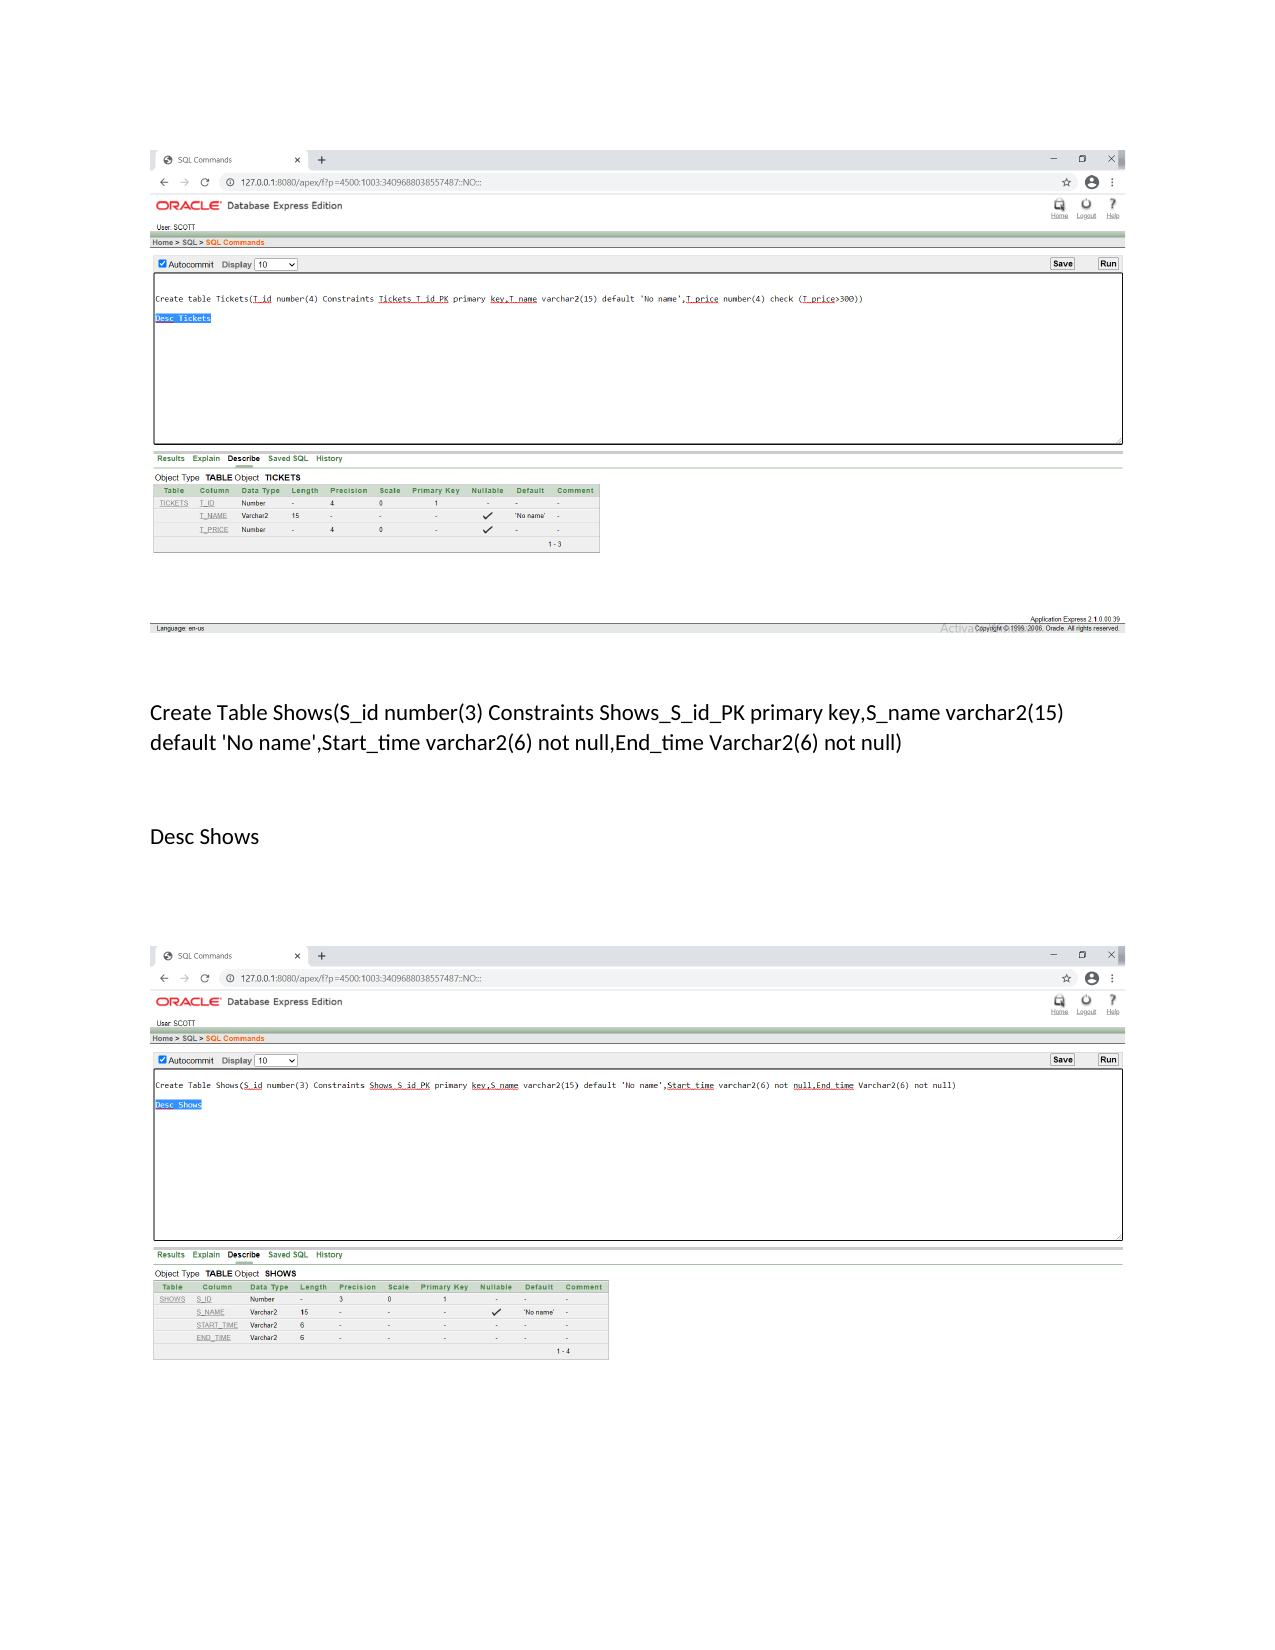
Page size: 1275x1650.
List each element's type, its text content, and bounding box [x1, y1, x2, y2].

text Desc Shows [150, 822, 1125, 850]
text Create Table Shows(S_id number(3) Constraints Shows_S_id_PK primary key,S_name varchar2(15) default 'No name',Start_time varchar2(6) not null,End_time Varchar2(6) not null) [150, 698, 1125, 756]
picture [150, 150, 1125, 633]
picture [150, 946, 1125, 1410]
